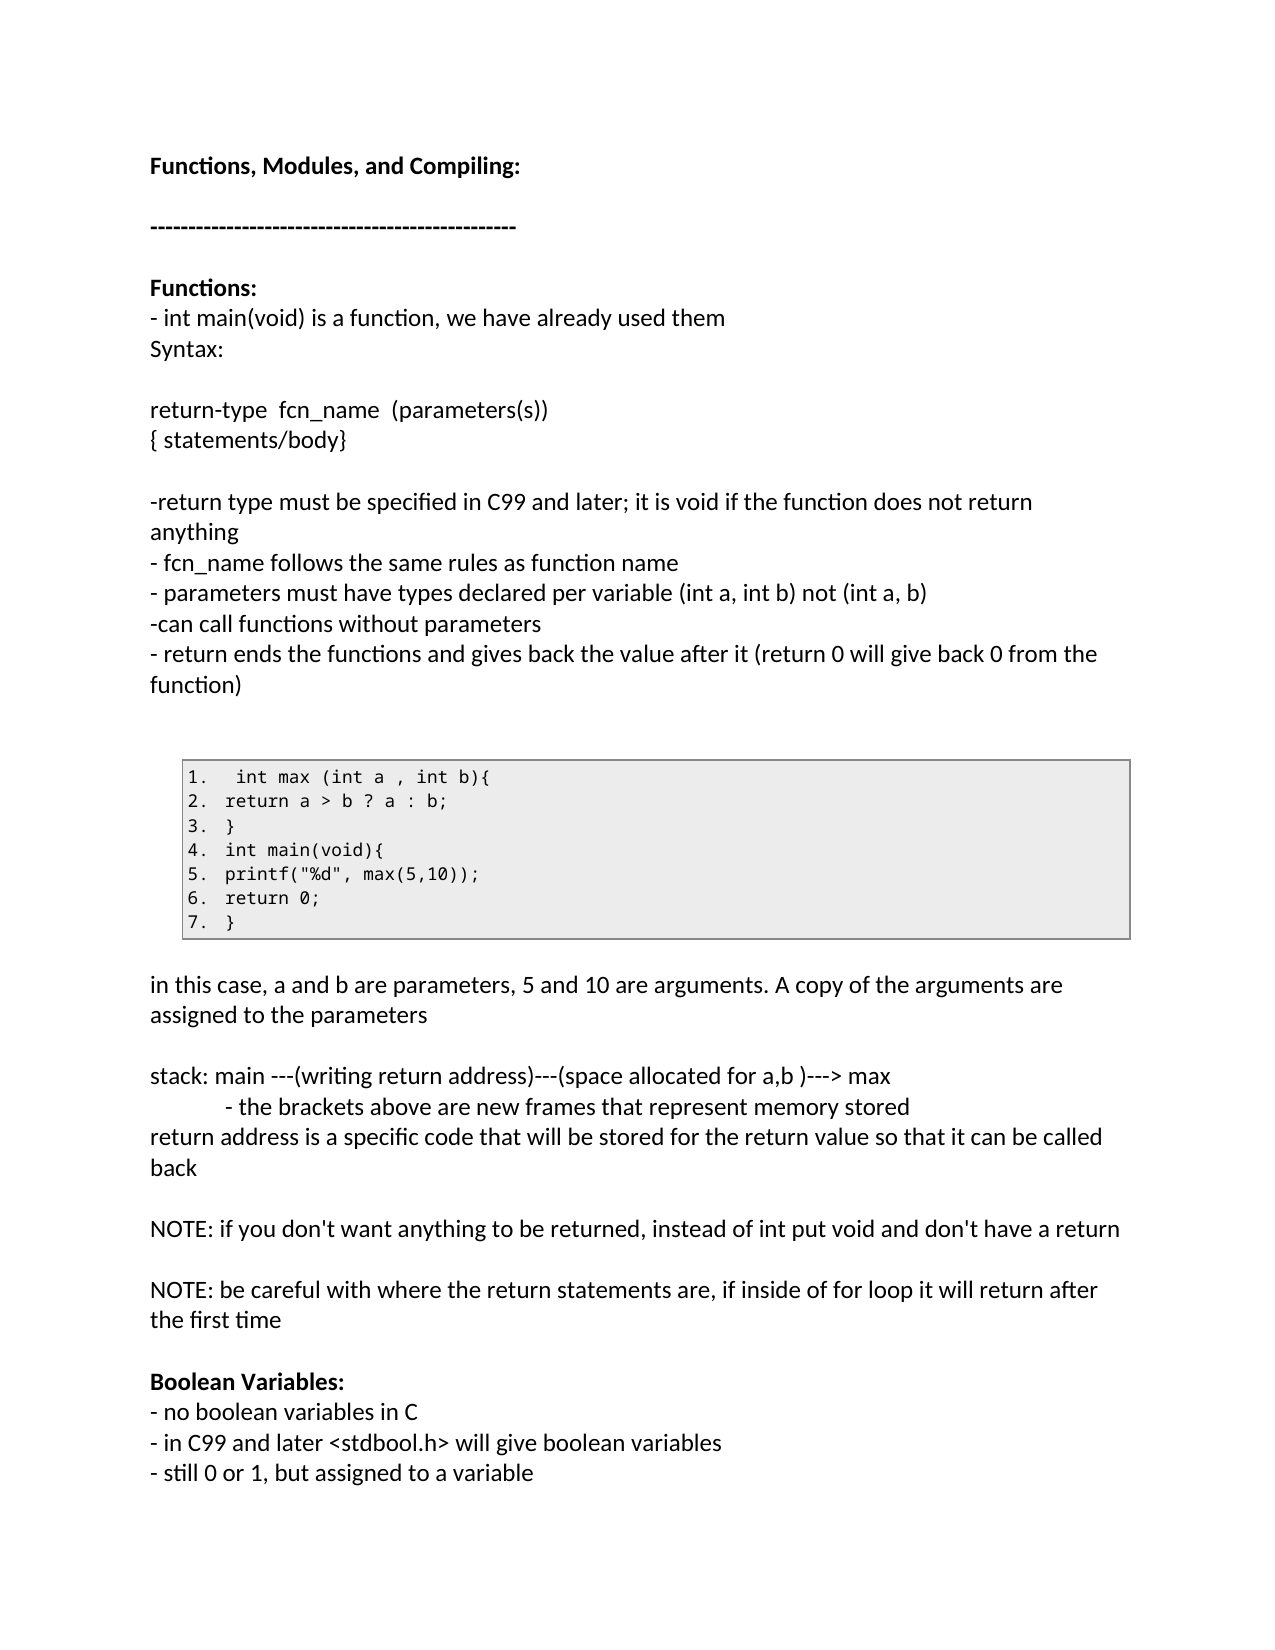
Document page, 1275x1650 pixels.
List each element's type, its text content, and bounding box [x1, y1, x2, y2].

list return 0; [183, 880, 1129, 904]
text Functions: [150, 272, 1125, 303]
text NOTE: be careful with where the return statements are, if inside of for loop it will return after the first time [150, 1274, 1125, 1335]
text return address is a specific code that will be stored for the return value so that it can be called back [150, 1121, 1125, 1182]
text in this case, a and b are parameters, 5 and 10 are arguments. A copy of the arguments are assigned to the parameters [150, 969, 1125, 1030]
text - return ends the functions and gives back the value after it (return 0 will give back 0 from the function) [150, 638, 1125, 699]
text - still 0 or 1, but assigned to a variable [150, 1457, 1125, 1488]
list int max (int a , int b){ [183, 761, 1129, 783]
text stack: main ---(writing return address)---(space allocated for a,b )---> max [150, 1060, 1125, 1091]
list int main(void){ [183, 832, 1129, 856]
text - the brackets above are new frames that represent memory stored [150, 1091, 1125, 1121]
text { statements/body} [150, 425, 1125, 455]
text ------------------------------------------------ [150, 211, 1125, 242]
list } [183, 904, 1129, 938]
text Syntax: [150, 333, 1125, 364]
text - fcn_name follows the same rules as function name [150, 547, 1125, 577]
text - in C99 and later <stdbool.h> will give boolean variables [150, 1427, 1125, 1457]
text Functions, Modules, and Compiling: [150, 150, 1125, 181]
text -return type must be specified in C99 and later; it is void if the function does not return anything [150, 486, 1125, 547]
text return-type fcn_name (parameters(s)) [150, 394, 1125, 425]
text NOTE: if you don't want anything to be returned, instead of int put void and don't have a return [150, 1213, 1125, 1243]
text - parameters must have types declared per variable (int a, int b) not (int a, b) [150, 577, 1125, 608]
list return a > b ? a : b; [183, 783, 1129, 807]
list printf("%d", max(5,10)); [183, 856, 1129, 880]
text -can call functions without parameters [150, 608, 1125, 638]
text - int main(void) is a function, we have already used them [150, 303, 1125, 333]
list } [183, 807, 1129, 832]
text Boolean Variables: - no boolean variables in C [150, 1366, 1125, 1427]
